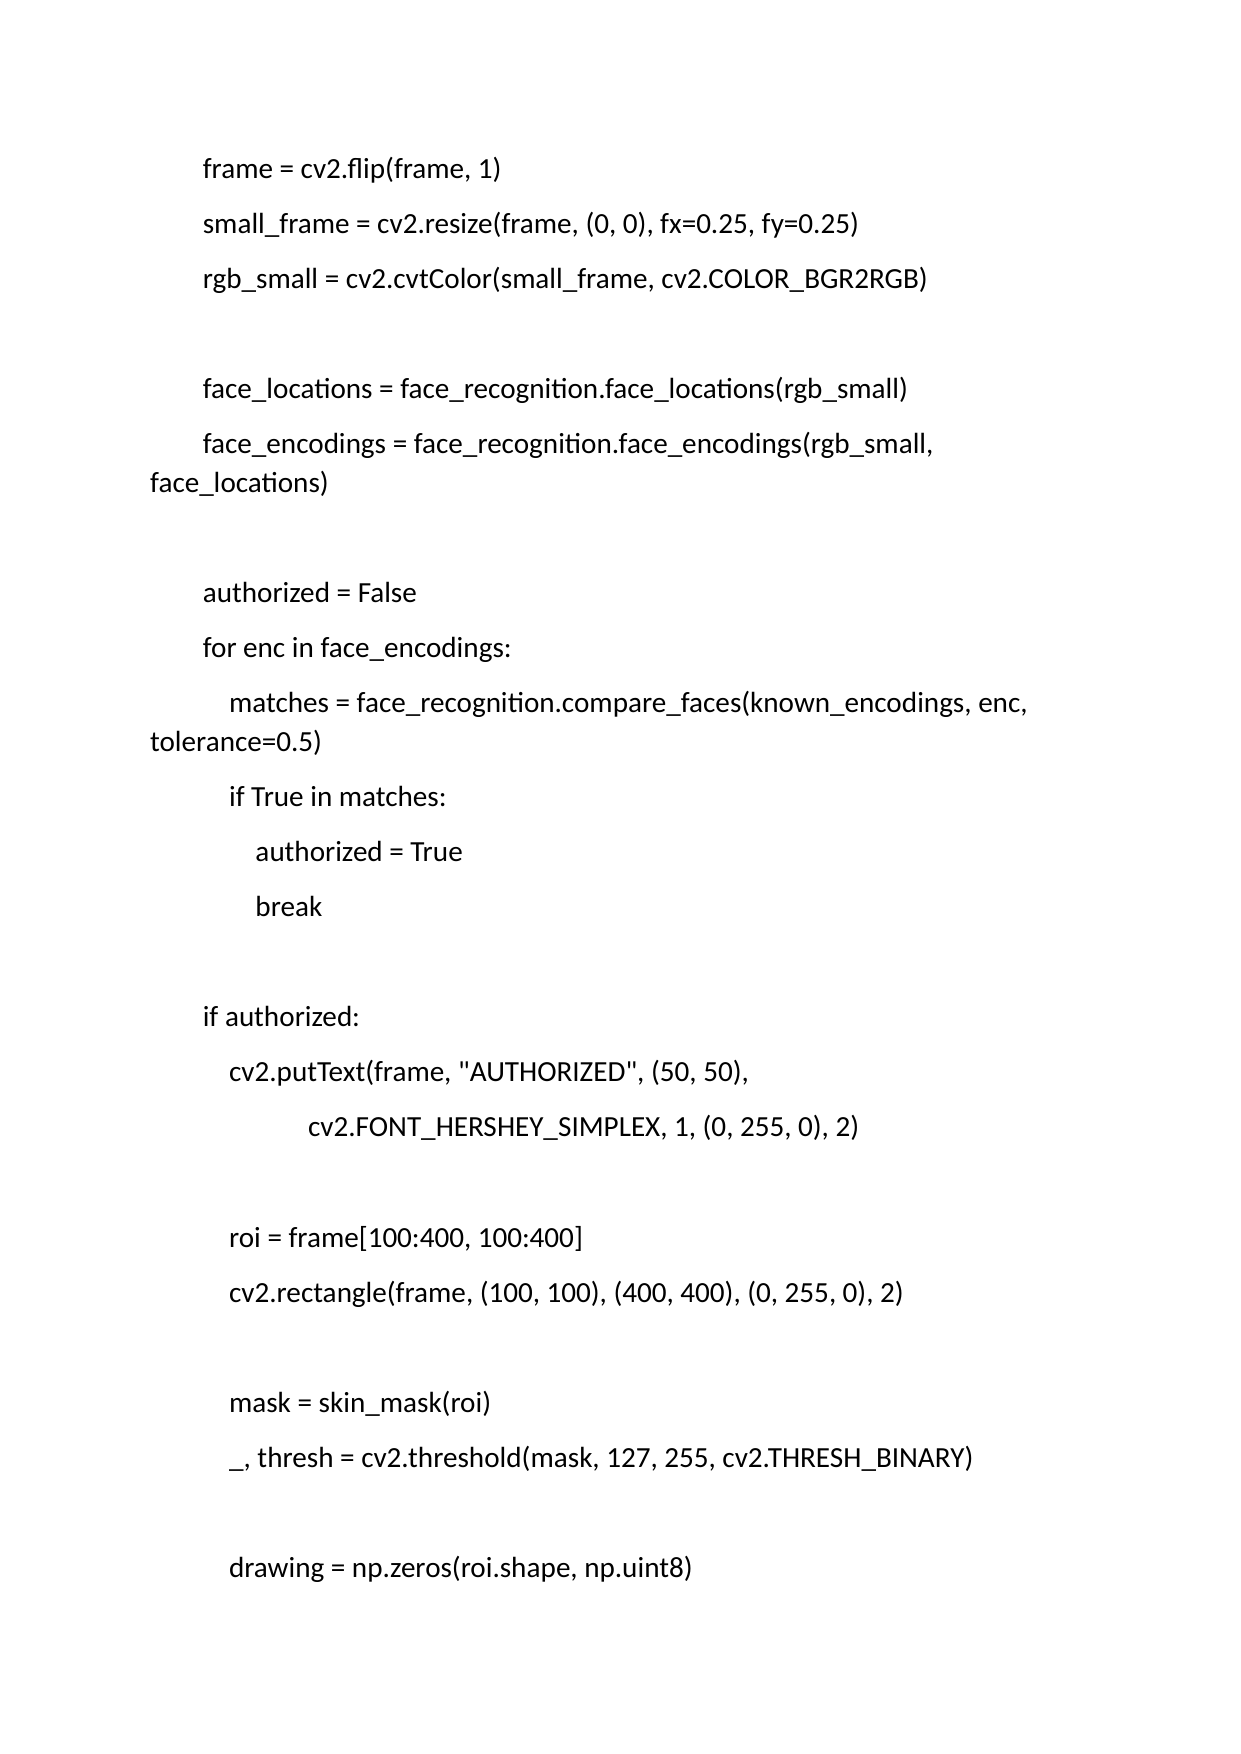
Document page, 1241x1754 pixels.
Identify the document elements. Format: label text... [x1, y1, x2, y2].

text frame = cv2.flip(frame, 1) [150, 150, 1090, 186]
text if authorized: [150, 998, 1090, 1034]
text small_frame = cv2.resize(frame, (0, 0), fx=0.25, fy=0.25) [150, 205, 1090, 241]
text if True in matches: [150, 778, 1090, 813]
text roi = frame[100:400, 100:400] [150, 1219, 1090, 1254]
text face_locations = face_recognition.face_locations(rgb_small) [150, 370, 1090, 406]
text drawing = np.zeros(roi.shape, np.uint8) [150, 1549, 1090, 1585]
text cv2.rectangle(frame, (100, 100), (400, 400), (0, 255, 0), 2) [150, 1274, 1090, 1309]
text rgb_small = cv2.cvtColor(small_frame, cv2.COLOR_BGR2RGB) [150, 260, 1090, 296]
text cv2.putText(frame, "AUTHORIZED", (50, 50), [150, 1053, 1090, 1089]
text break [150, 888, 1090, 924]
text face_encodings = face_recognition.face_encodings(rgb_small, face_locations) [150, 426, 1090, 499]
text matches = face_recognition.compare_faces(known_encodings, enc, tolerance=0.5) [150, 684, 1090, 758]
text authorized = True [150, 833, 1090, 869]
text authorized = False [150, 574, 1090, 610]
text cv2.FONT_HERSHEY_SIMPLEX, 1, (0, 255, 0), 2) [150, 1108, 1090, 1144]
text mask = skin_mask(roi) [150, 1384, 1090, 1420]
text _, thresh = cv2.threshold(mask, 127, 255, cv2.THRESH_BINARY) [150, 1439, 1090, 1475]
text for enc in face_encodings: [150, 629, 1090, 665]
